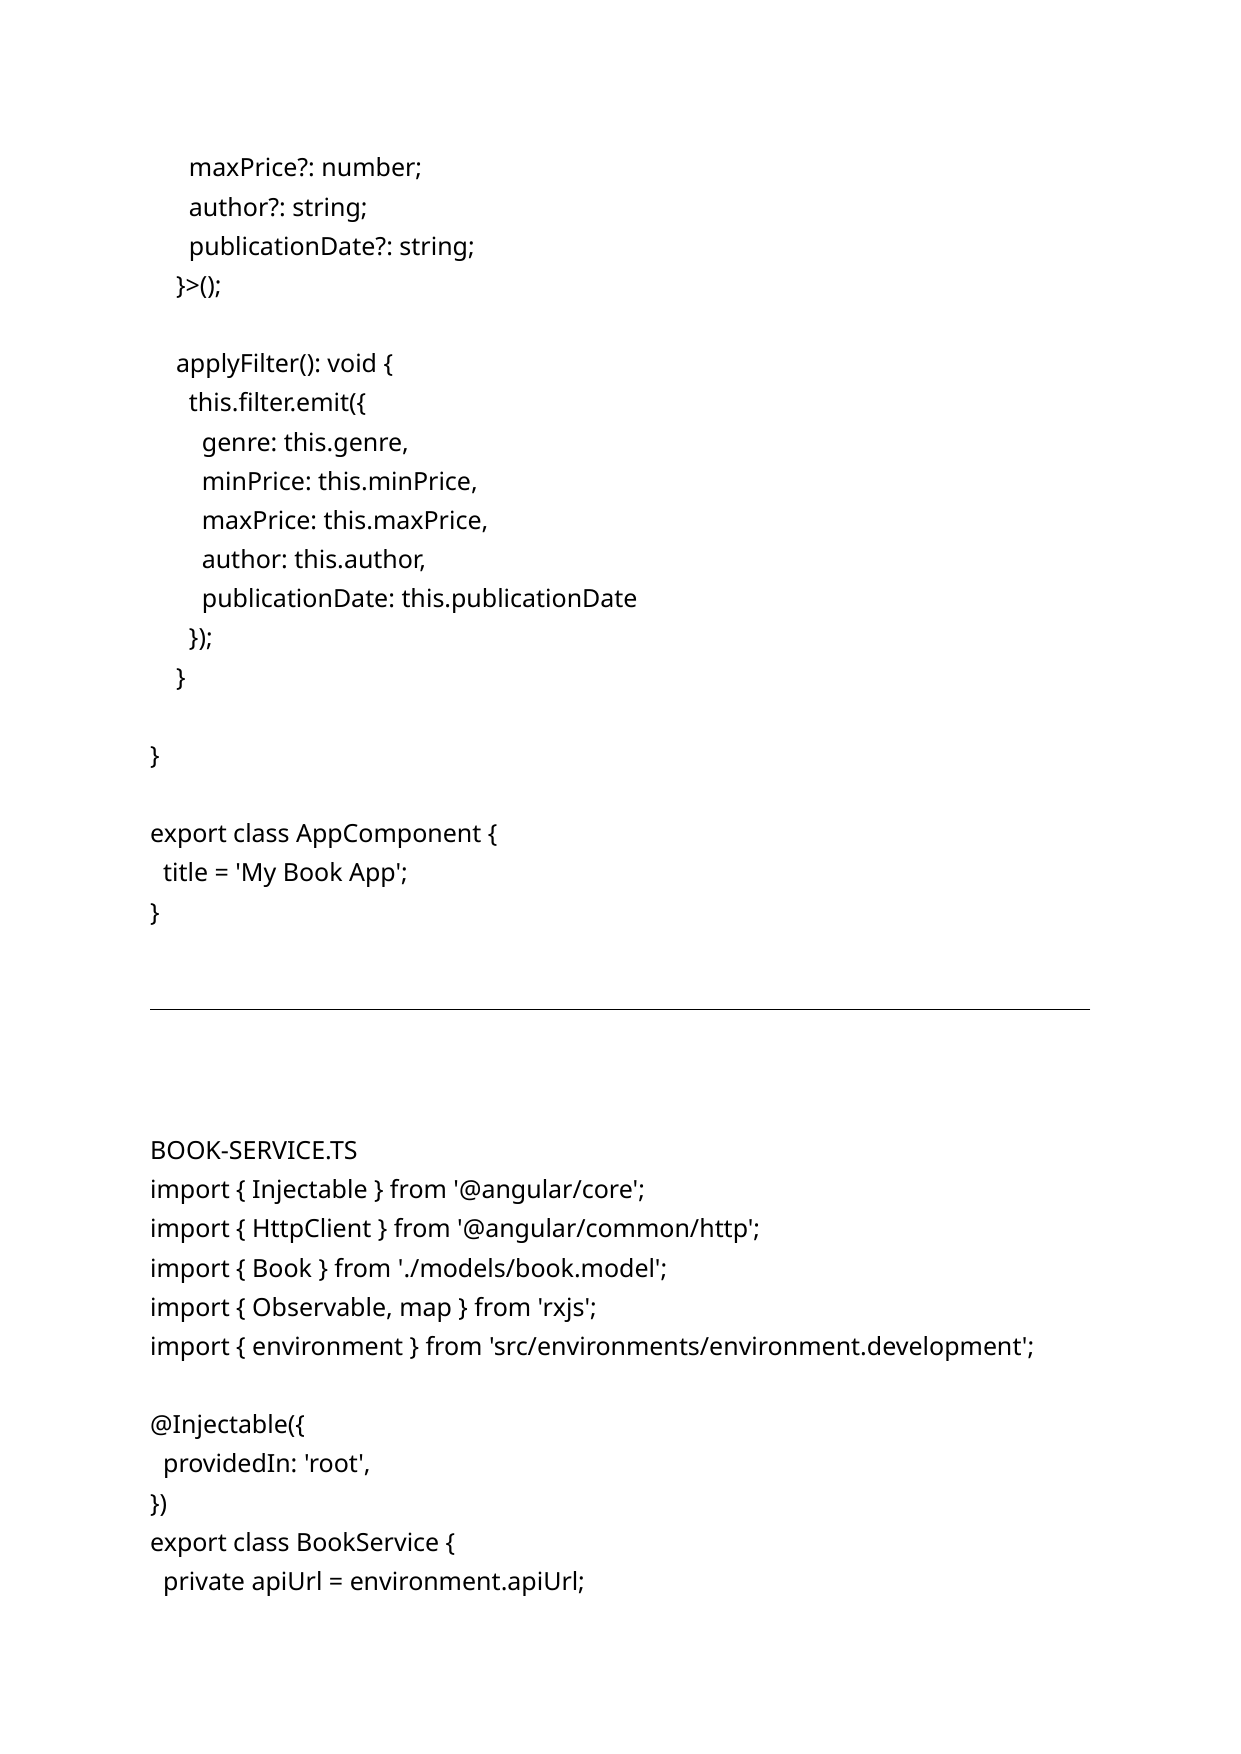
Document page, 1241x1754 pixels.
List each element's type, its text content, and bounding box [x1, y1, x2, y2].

text } [150, 737, 1090, 772]
text }>(); [150, 267, 1090, 302]
text private apiUrl = environment.apiUrl; [150, 1564, 1090, 1598]
text } [150, 659, 1090, 693]
text import { HttpClient } from '@angular/common/http'; [150, 1211, 1090, 1245]
text import { Injectable } from '@angular/core'; [150, 1172, 1090, 1206]
text providedIn: 'root', [150, 1446, 1090, 1480]
text export class BookService { [150, 1524, 1090, 1558]
text publicationDate: this.publicationDate [150, 581, 1090, 615]
text title = 'My Book App'; [150, 855, 1090, 889]
text import { Observable, map } from 'rxjs'; [150, 1289, 1090, 1323]
text @Injectable({ [150, 1407, 1090, 1441]
text author?: string; [150, 189, 1090, 223]
text export class AppComponent { [150, 816, 1090, 850]
text maxPrice: this.maxPrice, [150, 502, 1090, 537]
text } [150, 894, 1090, 928]
text }); [150, 620, 1090, 654]
text author: this.author, [150, 542, 1090, 576]
text }) [150, 1485, 1090, 1519]
text import { environment } from 'src/environments/environment.development'; [150, 1329, 1090, 1363]
text genre: this.genre, [150, 424, 1090, 458]
text BOOK-SERVICE.TS [150, 1133, 1090, 1167]
text maxPrice?: number; [150, 150, 1090, 184]
text import { Book } from './models/book.model'; [150, 1250, 1090, 1284]
text applyFilter(): void { [150, 346, 1090, 380]
text minPrice: this.minPrice, [150, 463, 1090, 497]
text this.filter.emit({ [150, 385, 1090, 419]
text publicationDate?: string; [150, 228, 1090, 262]
